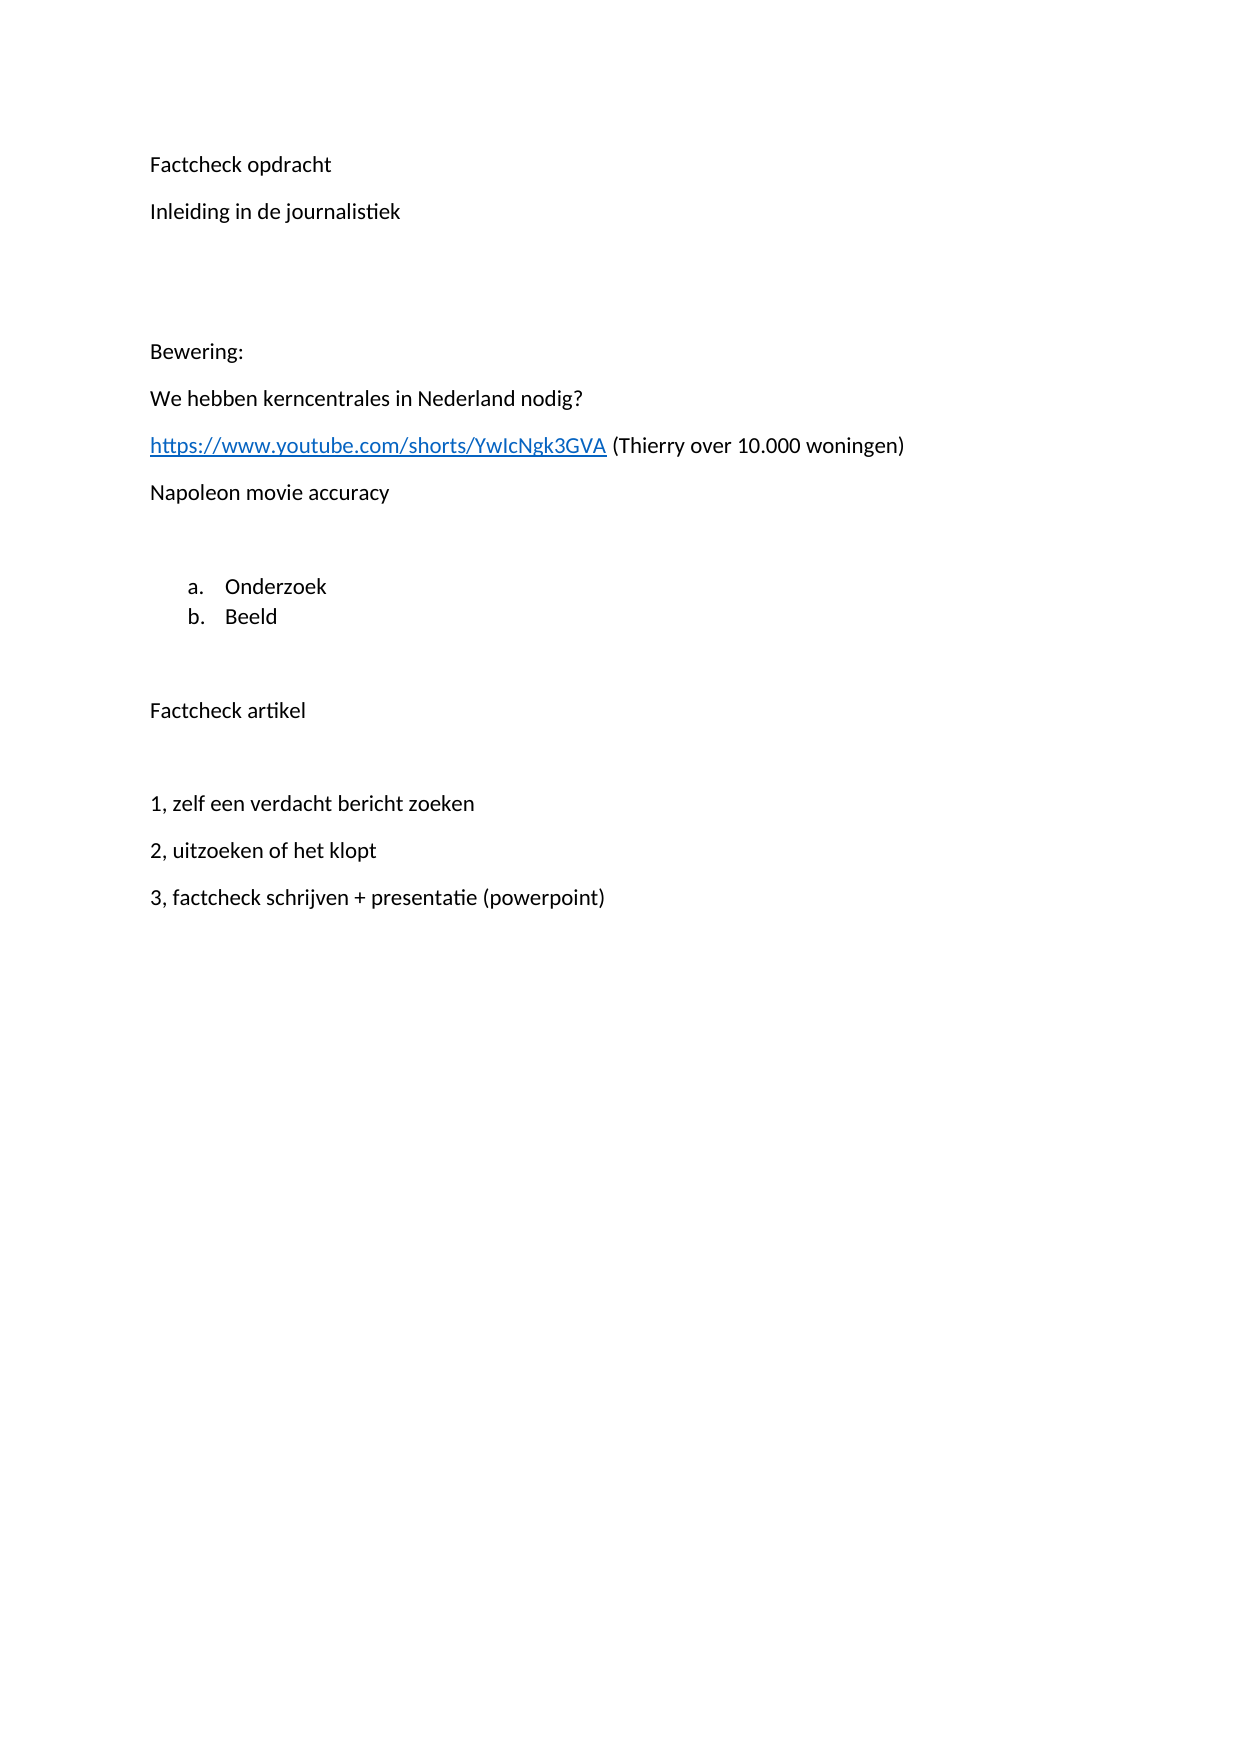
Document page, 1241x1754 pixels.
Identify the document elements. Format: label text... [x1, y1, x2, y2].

text 2, uitzoeken of het klopt [150, 836, 1090, 864]
list Beeld [187, 602, 1090, 630]
text Napoleon movie accuracy [150, 478, 1090, 506]
text 3, factcheck schrijven + presentatie (powerpoint) [150, 883, 1090, 911]
text 1, zelf een verdacht bericht zoeken [150, 789, 1090, 818]
text Factcheck opdracht [150, 150, 1090, 178]
text Inleiding in de journalistiek [150, 197, 1090, 225]
text Factcheck artikel [150, 696, 1090, 724]
text We hebben kerncentrales in Nederland nodig? [150, 384, 1090, 412]
list Onderzoek [187, 572, 1090, 600]
text https://www.youtube.com/shorts/YwIcNgk3GVA (Thierry over 10.000 woningen) [150, 431, 1090, 459]
text Bewering: [150, 337, 1090, 366]
